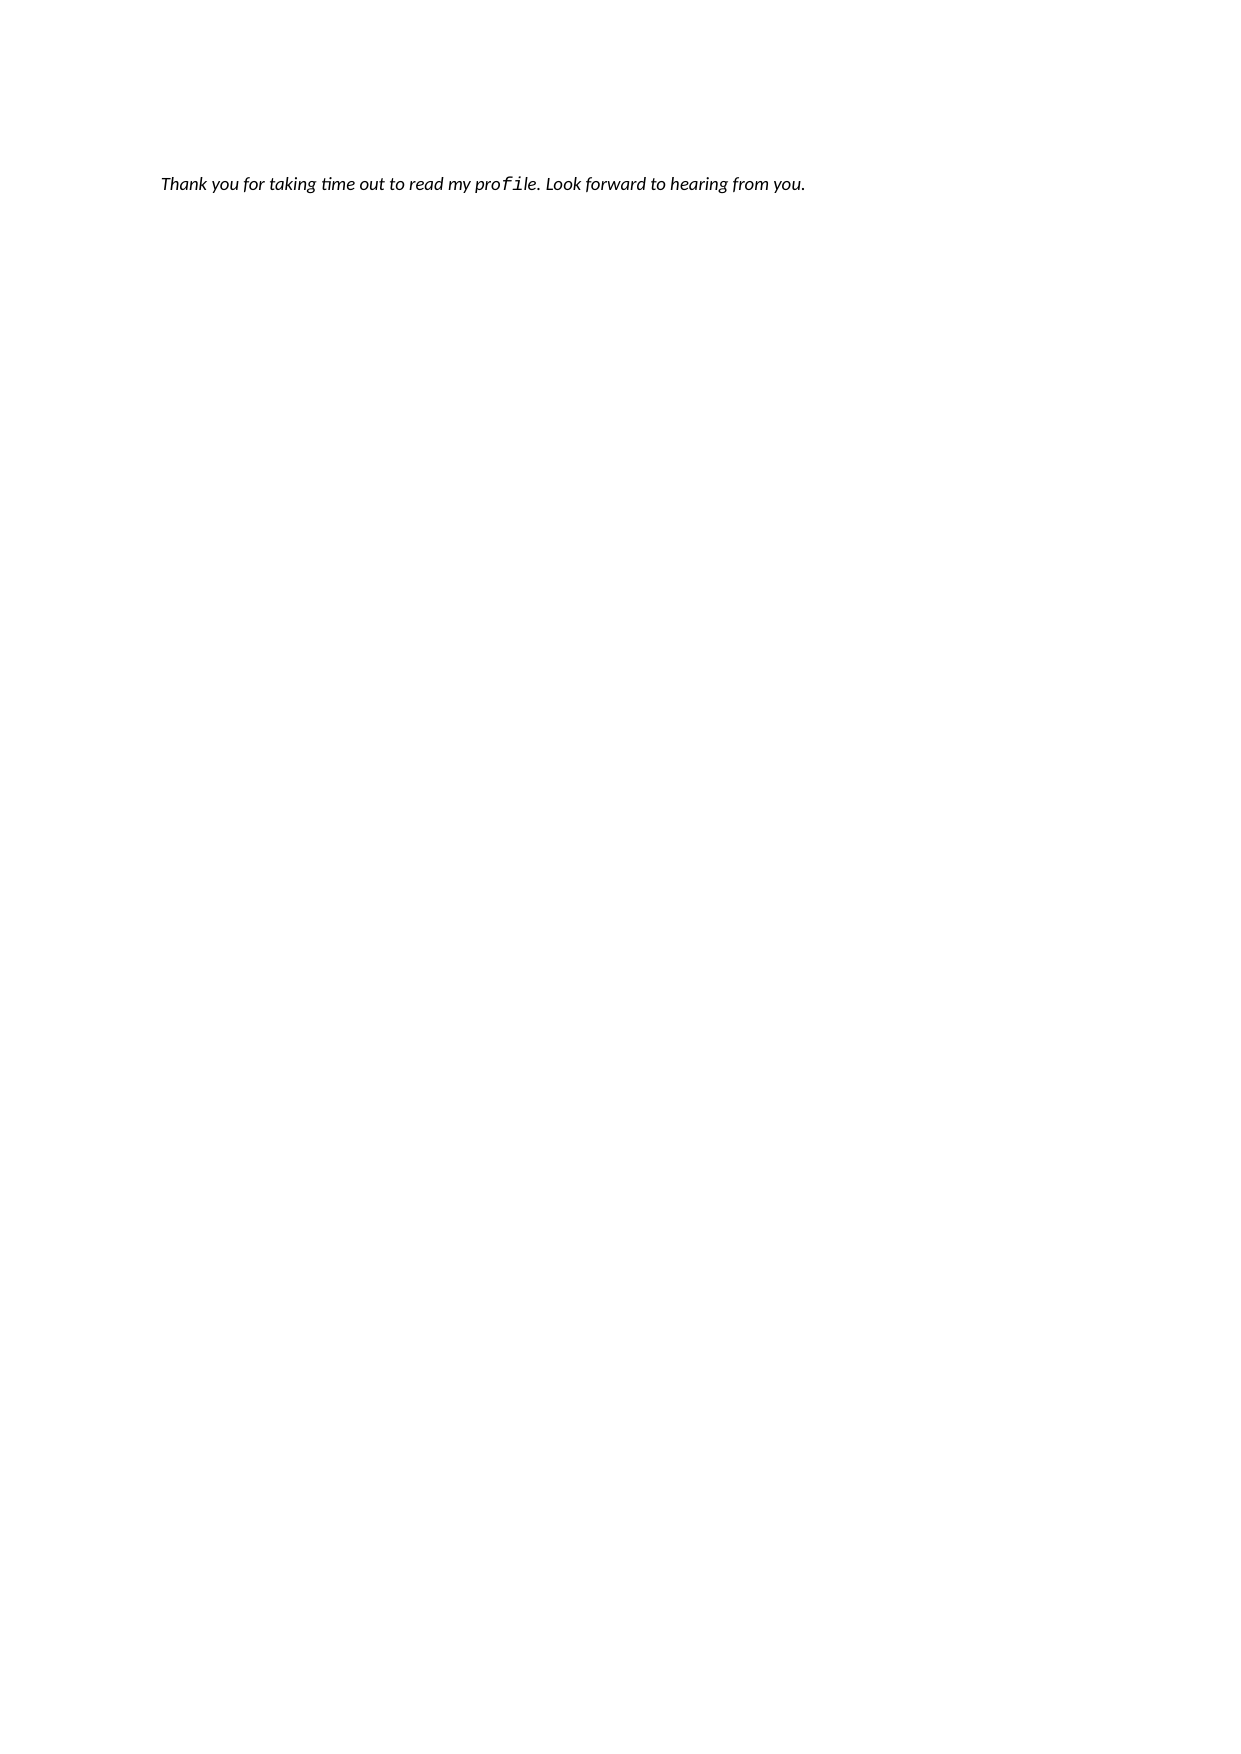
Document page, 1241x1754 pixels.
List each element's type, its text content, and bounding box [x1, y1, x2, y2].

text Thank you for taking time out to read my profile. Look forward to hearing from you. [161, 173, 1090, 196]
